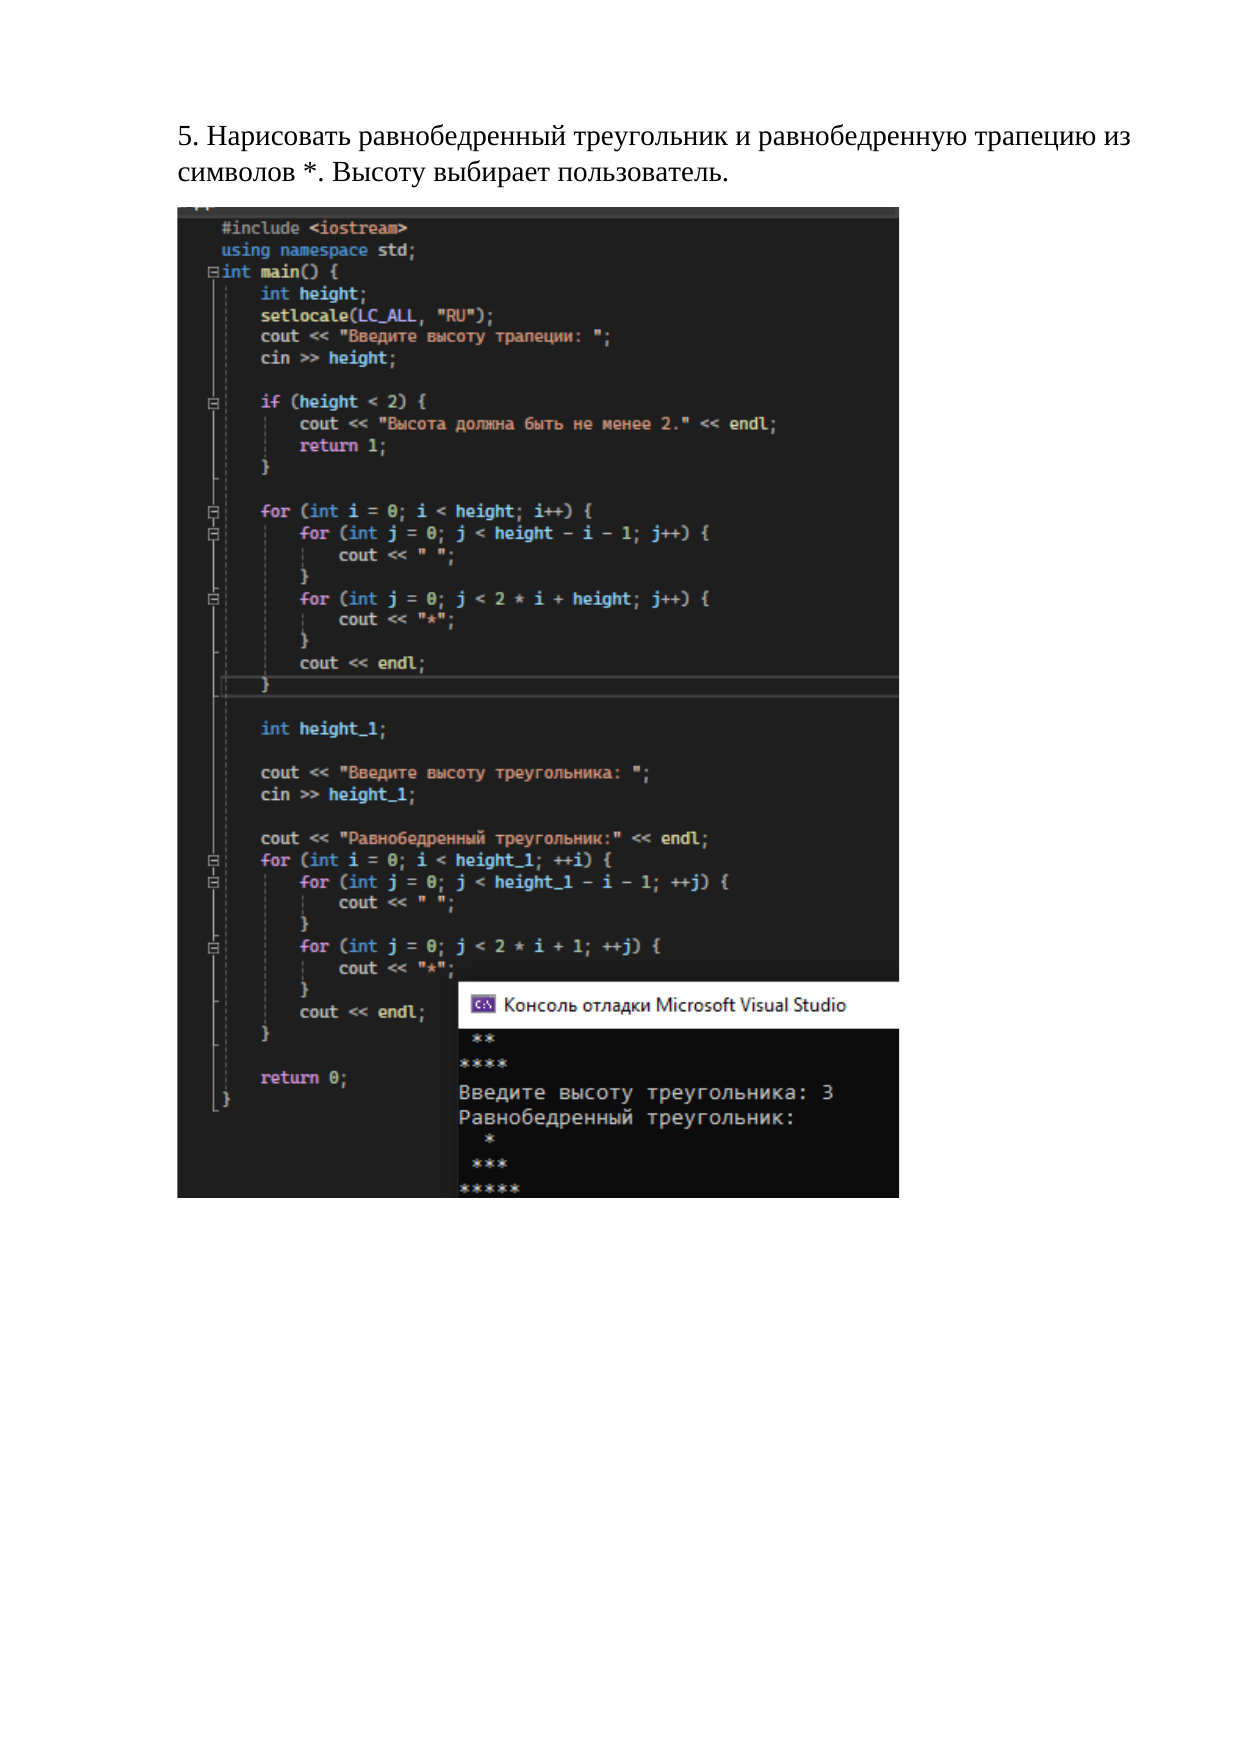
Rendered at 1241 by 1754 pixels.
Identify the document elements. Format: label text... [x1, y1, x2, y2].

text 5. Нарисовать равнобедренный треугольник и равнобедренную трапецию из символов *. Высоту выбирает пользователь. [177, 118, 1152, 188]
picture [177, 207, 900, 1198]
